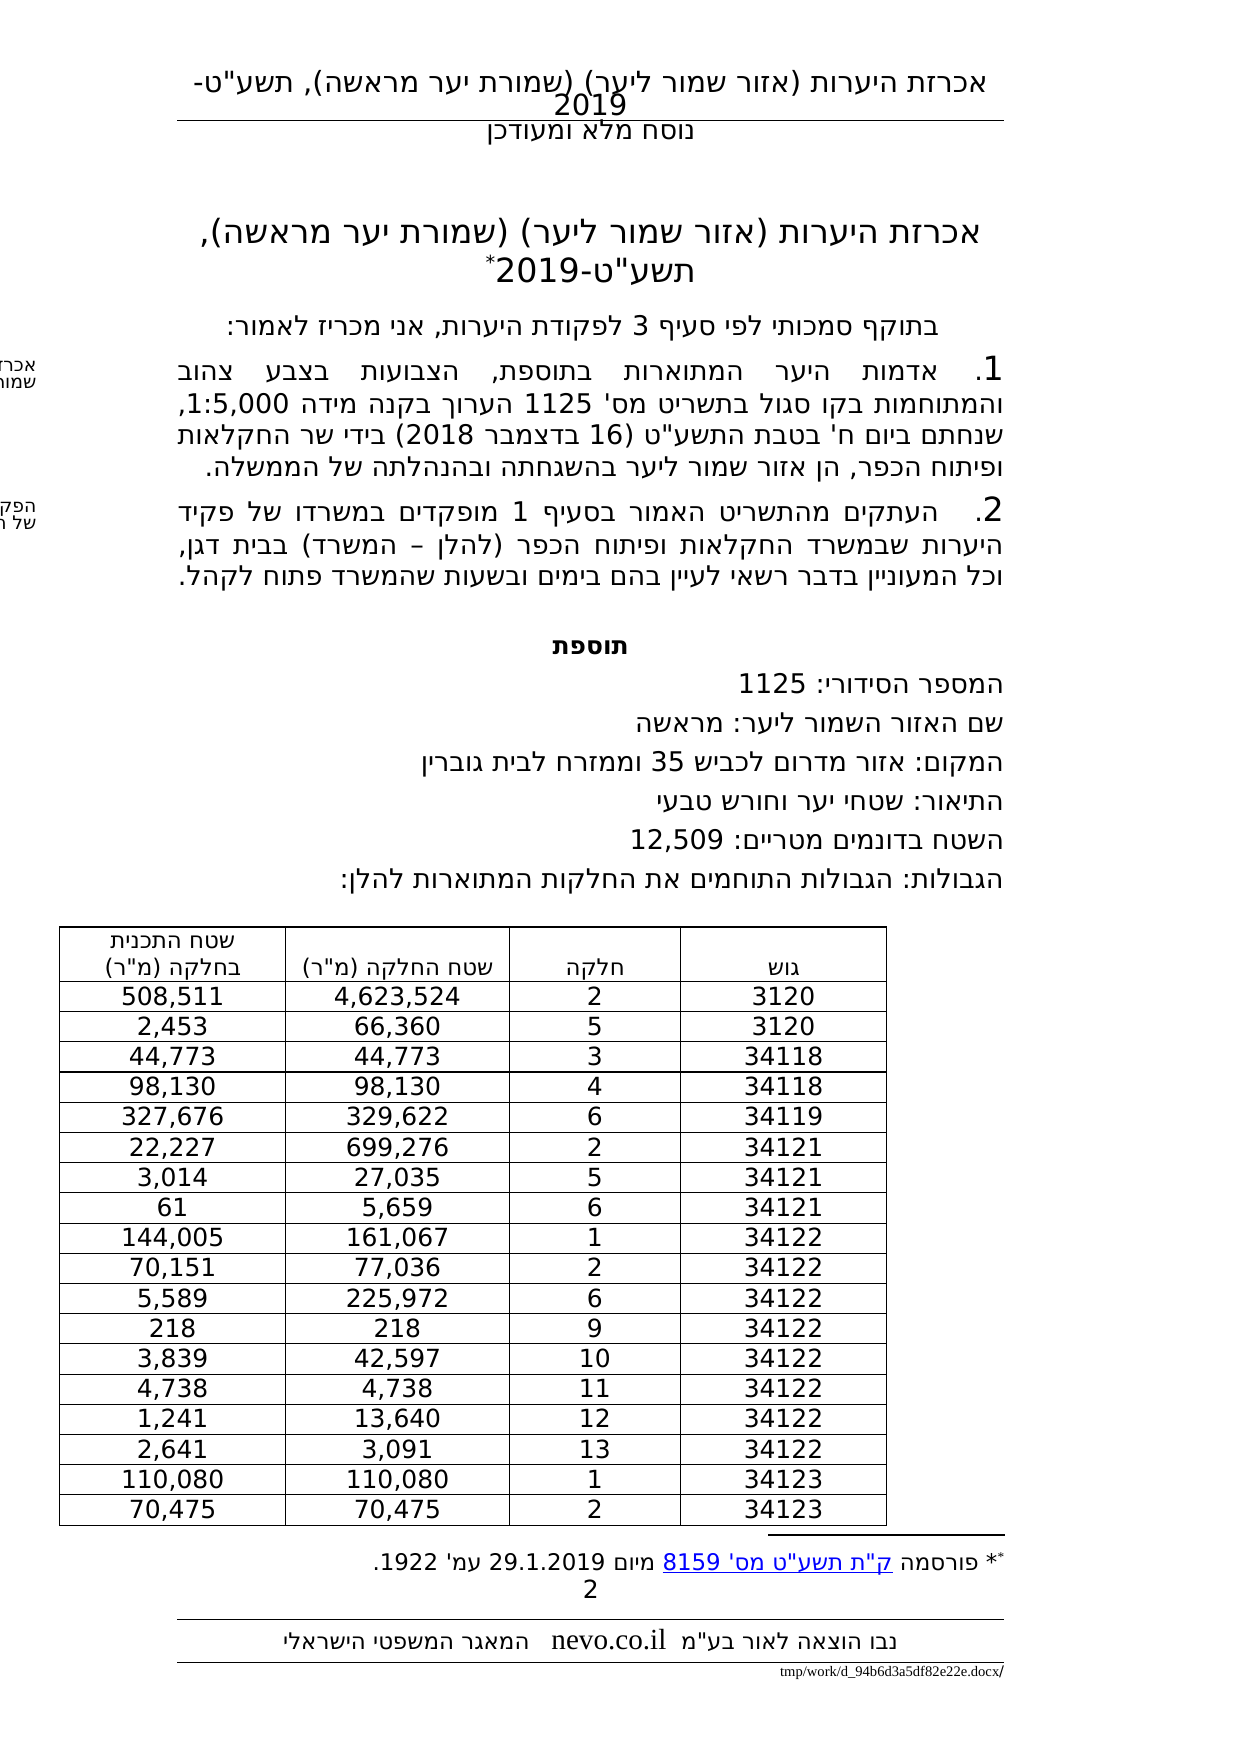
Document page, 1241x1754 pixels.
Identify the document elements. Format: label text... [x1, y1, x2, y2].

table_cell 13 [510, 1435, 680, 1464]
text השטח בדונמים מטריים: 12,509 [177, 824, 1004, 856]
table_cell 70,151 [60, 1254, 285, 1283]
table_cell 4,738 [286, 1375, 509, 1404]
table_cell 2,453 [60, 1012, 285, 1041]
table_cell 34121 [681, 1163, 886, 1192]
text התיאור: שטחי יער וחורש טבעי [177, 785, 1004, 817]
table_cell 2 [510, 1133, 680, 1162]
table_cell 34118 [681, 1073, 886, 1102]
table_cell 34122 [681, 1435, 886, 1464]
table_cell 3 [510, 1042, 680, 1071]
table_cell 4 [510, 1073, 680, 1102]
table_cell 34121 [681, 1193, 886, 1222]
table_cell 5,589 [60, 1284, 285, 1313]
text הגבולות: הגבולות התוחמים את החלקות המתוארות להלן: [177, 863, 1004, 895]
table_cell 12 [510, 1405, 680, 1434]
table_cell 508,511 [60, 982, 285, 1011]
table_cell 161,067 [286, 1224, 509, 1253]
table_cell 34122 [681, 1254, 886, 1283]
table_cell 77,036 [286, 1254, 509, 1283]
text שם האזור השמור ליער: מראשה [177, 707, 1004, 738]
table_cell 110,080 [60, 1465, 285, 1494]
text המספר הסידורי: 1125 [177, 668, 1004, 699]
table_cell 3,091 [286, 1435, 509, 1464]
table_cell 13,640 [286, 1405, 509, 1434]
table_cell 110,080 [286, 1465, 509, 1494]
table_cell 34119 [681, 1103, 886, 1132]
table_cell 2 [510, 982, 680, 1011]
table_cell 70,475 [60, 1495, 285, 1524]
table_cell 1 [510, 1224, 680, 1253]
table_cell 144,005 [60, 1224, 285, 1253]
table_header שטח התכנית בחלקה (מ"ר) [60, 928, 285, 981]
table_cell 44,773 [60, 1042, 285, 1071]
text בתוקף סמכותי לפי סעיף 3 לפקודת היערות, אני מכריז לאמור: [177, 310, 1004, 342]
table_cell 3120 [681, 982, 886, 1011]
table_cell 225,972 [286, 1284, 509, 1313]
table_cell 34122 [681, 1375, 886, 1404]
table_cell 34122 [681, 1284, 886, 1313]
table_cell 70,475 [286, 1495, 509, 1524]
table_cell 218 [60, 1314, 285, 1343]
table_cell 3,014 [60, 1163, 285, 1192]
table_cell 98,130 [286, 1073, 509, 1102]
table_cell 34121 [681, 1133, 886, 1162]
table_cell 329,622 [286, 1103, 509, 1132]
table_header גוש [681, 928, 886, 981]
text 2. העתקים מהתשריט האמור בסעיף 1 מופקדים במשרדו של פקיד היערות שבמשרד החקלאות ופיתוח הכפר (להלן – המשרד) בבית דגן, וכל המעוניין בדבר רשאי לעיין בהם בימים ובשעות שהמשרד פתוח לקהל. [177, 490, 1004, 592]
table_cell 2,641 [60, 1435, 285, 1464]
table_cell 699,276 [286, 1133, 509, 1162]
table_cell 4,738 [60, 1375, 285, 1404]
table_cell 5,659 [286, 1193, 509, 1222]
text 1. אדמות היער המתוארות בתוספת, הצבועות בצבע צהוב והמתוחמות בקו סגול בתשריט מס' 1125 הערוך בקנה מידה 1:5,000, שנחתם ביום ח' בטבת התשע"ט (16 בדצמבר 2018) בידי שר החקלאות ופיתוח הכפר, הן אזור שמור ליער בהשגחתה ובהנהלתה של הממשלה. [177, 349, 1004, 483]
table_cell 61 [60, 1193, 285, 1222]
table_header חלקה [510, 928, 680, 981]
table_cell 218 [286, 1314, 509, 1343]
table_cell 34123 [681, 1495, 886, 1524]
table_cell 42,597 [286, 1344, 509, 1373]
table_cell 34122 [681, 1314, 886, 1343]
table_cell 34118 [681, 1042, 886, 1071]
table_cell 98,130 [60, 1073, 285, 1102]
table_cell 34122 [681, 1344, 886, 1373]
table_cell 9 [510, 1314, 680, 1343]
table_cell 5 [510, 1012, 680, 1041]
table_cell 34122 [681, 1405, 886, 1434]
table_cell 6 [510, 1103, 680, 1132]
table_cell 27,035 [286, 1163, 509, 1192]
table_header שטח החלקה (מ"ר) [286, 928, 509, 981]
table_cell 327,676 [60, 1103, 285, 1132]
table_cell 2 [510, 1254, 680, 1283]
table_cell 4,623,524 [286, 982, 509, 1011]
table_cell 3,839 [60, 1344, 285, 1373]
table_cell 1 [510, 1465, 680, 1494]
table_cell 10 [510, 1344, 680, 1373]
text תוספת [177, 631, 1004, 660]
table_cell 44,773 [286, 1042, 509, 1071]
table_cell 34122 [681, 1224, 886, 1253]
table_cell 2 [510, 1495, 680, 1524]
table_cell 22,227 [60, 1133, 285, 1162]
table_cell 6 [510, 1193, 680, 1222]
text המקום: אזור מדרום לכביש 35 וממזרח לבית גוברין [177, 746, 1004, 778]
table_cell 11 [510, 1375, 680, 1404]
table_cell 6 [510, 1284, 680, 1313]
table_cell 66,360 [286, 1012, 509, 1041]
table_cell 5 [510, 1163, 680, 1192]
text אכרזת היערות (אזור שמור ליער) (שמורת יער מראשה), תשע"ט-2019* [177, 212, 1004, 290]
table_cell 34123 [681, 1465, 886, 1494]
table_cell 1,241 [60, 1405, 285, 1434]
table_cell 3120 [681, 1012, 886, 1041]
